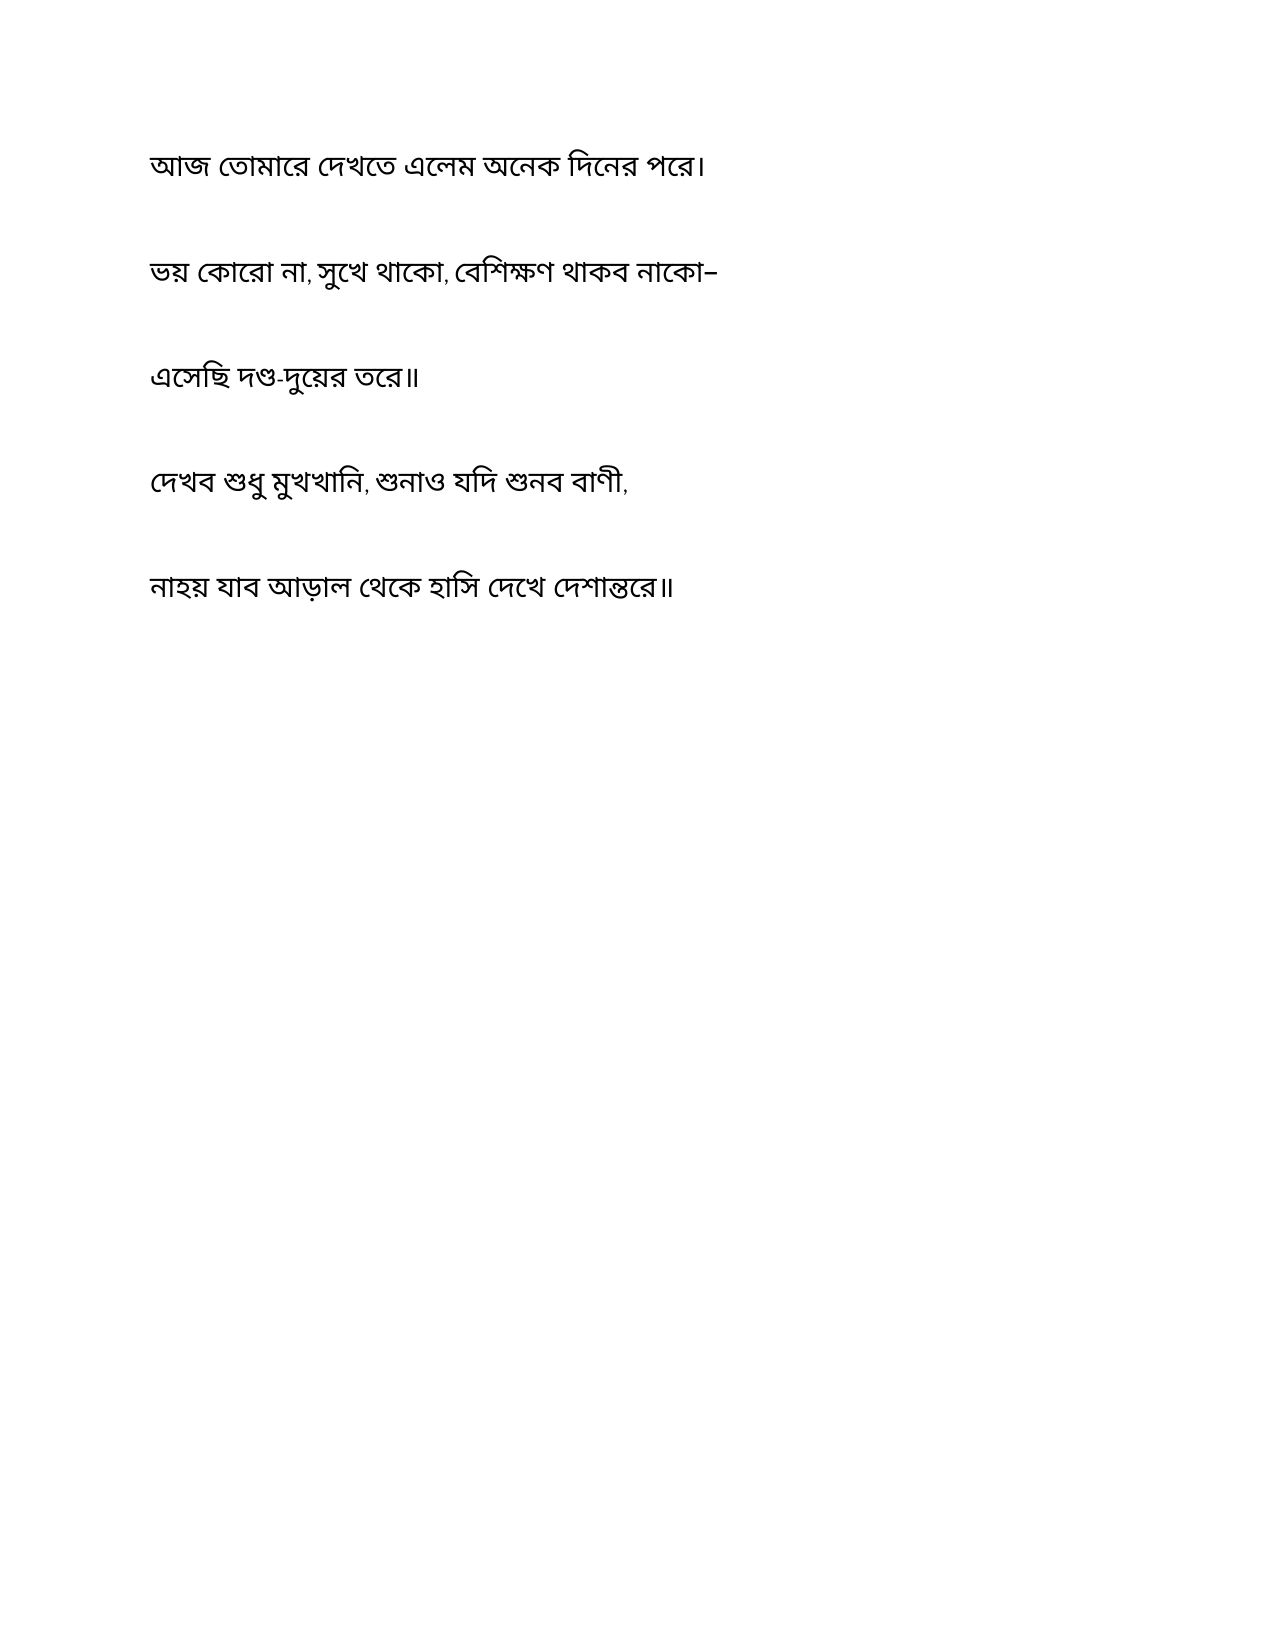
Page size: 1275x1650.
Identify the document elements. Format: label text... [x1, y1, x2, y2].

text এসেছি দণ্ড-দুয়ের তরে॥ [150, 360, 1125, 399]
text ভয় কোরো না, সুখে থাকো, বেশিক্ষণ থাকব নাকো– [150, 255, 1125, 294]
text দেখব শুধু মুখখানি, শুনাও যদি শুনব বাণী, [150, 466, 1125, 504]
text আজ তোমারে দেখতে এলেম অনেক দিনের পরে। [150, 150, 1125, 189]
text নাহয় যাব আড়াল থেকে হাসি দেখে দেশান্তরে॥ [150, 571, 1125, 609]
